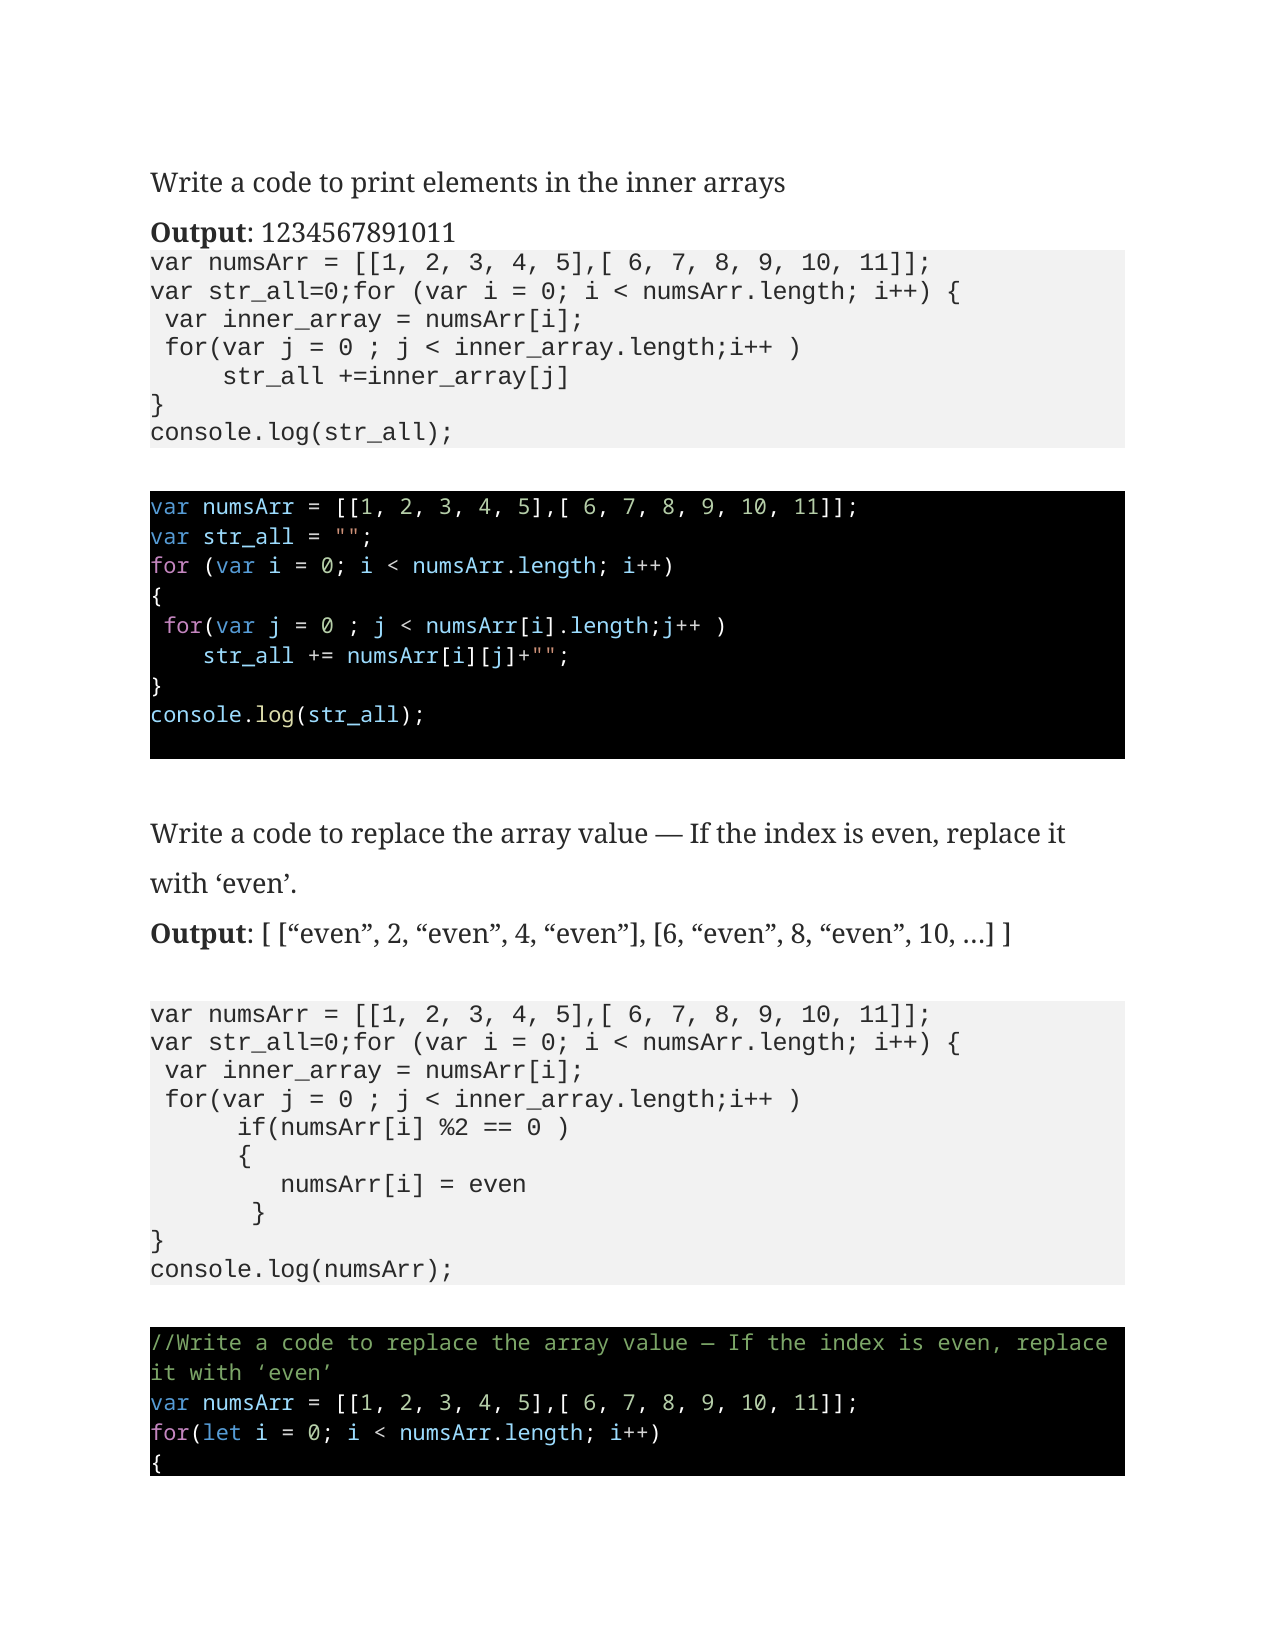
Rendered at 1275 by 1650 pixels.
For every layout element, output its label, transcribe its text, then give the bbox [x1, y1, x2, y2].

text } [150, 669, 1125, 699]
text var numsArr = [[1, 2, 3, 4, 5],[ 6, 7, 8, 9, 10, 11]]; var str_all=0;for (var i = 0; i < numsArr.length; i++) { var inner_array = numsArr[i]; for(var j = 0 ; j < inner_array.length;i++ ) if(numsArr[i] %2 == 0 ) { numsArr[i] = even } } console.log(numsArr); [150, 1001, 1125, 1285]
text //Write a code to replace the array value — If the index is even, replace it with ‘even’ [150, 1327, 1125, 1387]
text for (var i = 0; i < numsArr.length; i++) [150, 550, 1125, 580]
text { [150, 580, 1125, 610]
text Write a code to replace the array value — If the index is even, replace it with ‘even’. [150, 801, 1125, 901]
text var numsArr = [[1, 2, 3, 4, 5],[ 6, 7, 8, 9, 10, 11]]; var str_all=0;for (var i = 0; i < numsArr.length; i++) { var inner_array = numsArr[i]; for(var j = 0 ; j < inner_array.length;i++ ) str_all +=inner_array[j] } console.log(str_all); [150, 250, 1125, 448]
text var numsArr = [[1, 2, 3, 4, 5],[ 6, 7, 8, 9, 10, 11]]; [150, 1387, 1125, 1417]
text var numsArr = [[1, 2, 3, 4, 5],[ 6, 7, 8, 9, 10, 11]]; [150, 491, 1125, 521]
text Output: [ [“even”, 2, “even”, 4, “even”], [6, “even”, 8, “even”, 10, …] ] [150, 901, 1125, 951]
text for(var j = 0 ; j < numsArr[i].length;j++ ) [150, 610, 1125, 640]
text Write a code to print elements in the inner arrays Output: 1234567891011 [150, 150, 1125, 250]
text str_all += numsArr[i][j]+""; [150, 640, 1125, 669]
text { [150, 1446, 1125, 1476]
text for(let i = 0; i < numsArr.length; i++) [150, 1417, 1125, 1446]
text var str_all = ""; [150, 521, 1125, 550]
text console.log(str_all); [150, 699, 1125, 729]
